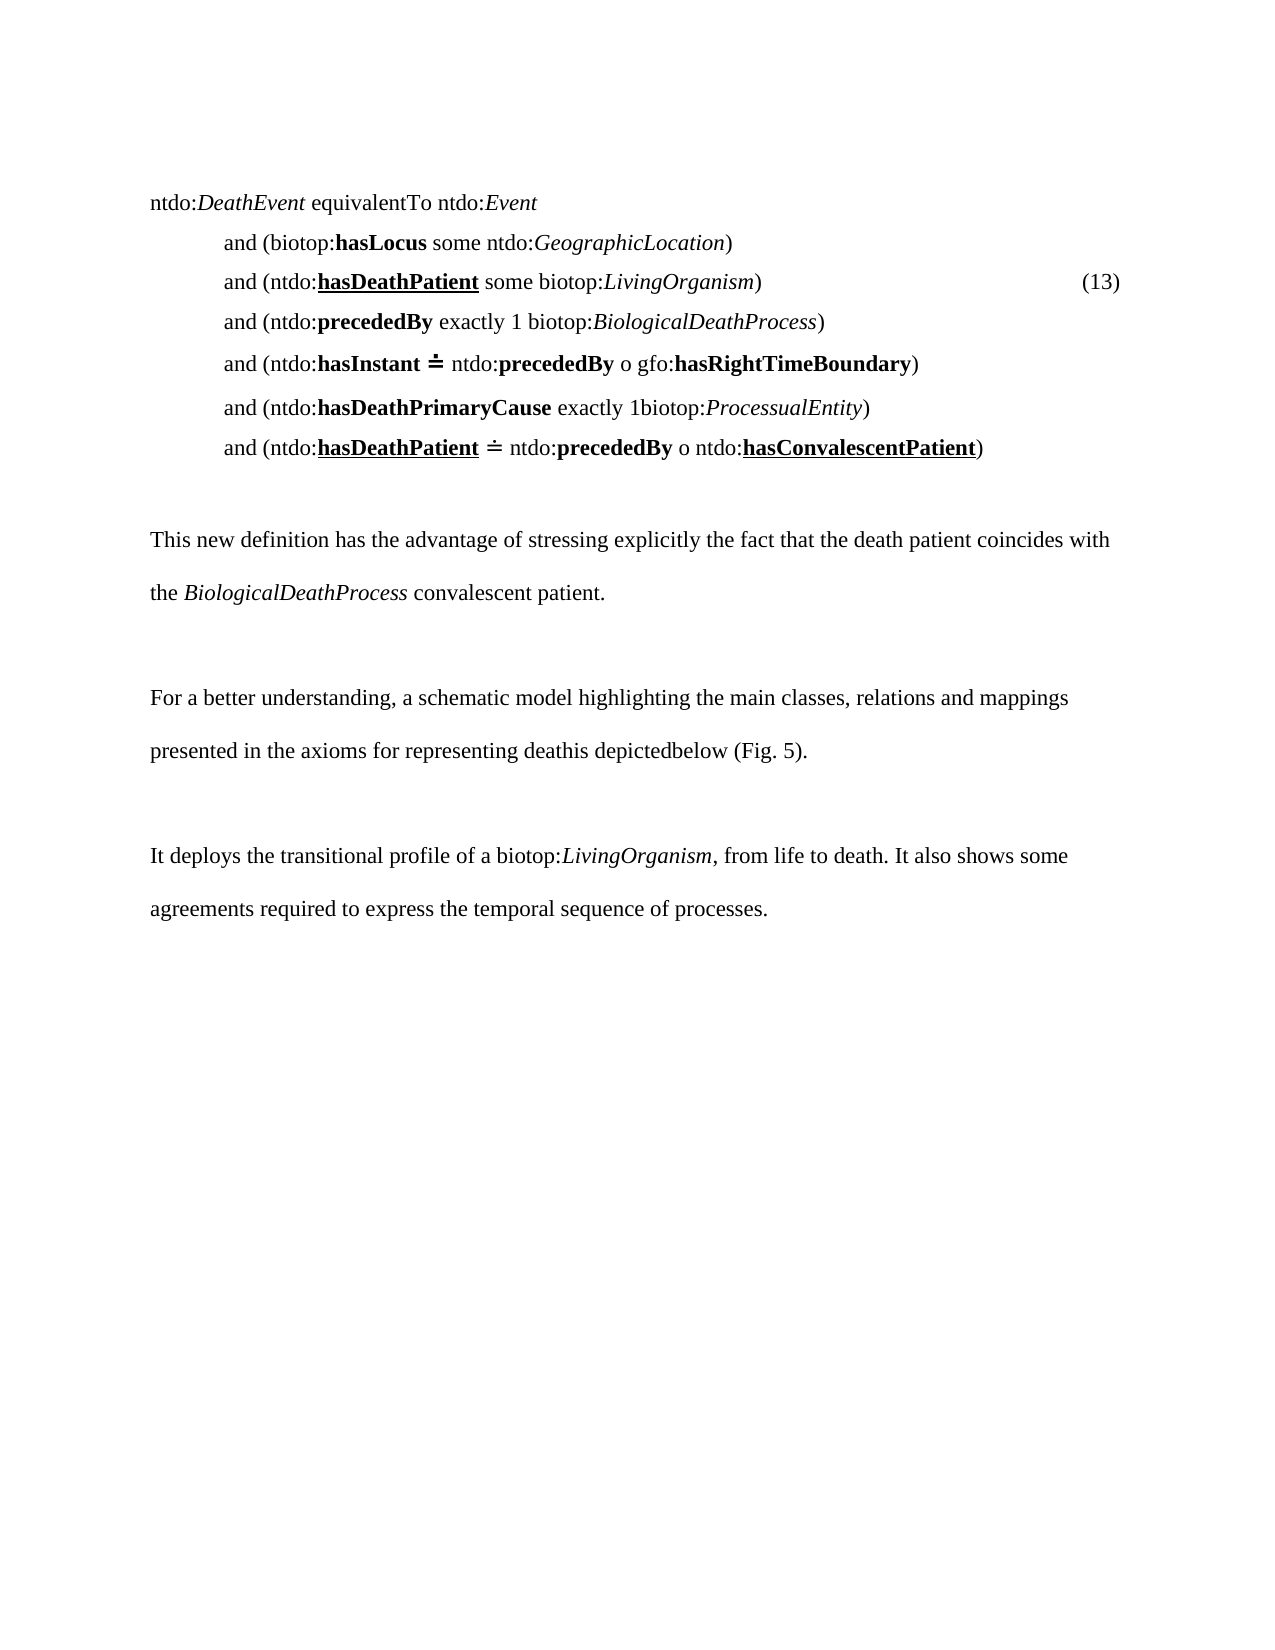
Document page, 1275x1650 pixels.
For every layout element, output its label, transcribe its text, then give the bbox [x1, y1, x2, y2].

text and (biotop:hasLocus some ntdo:GeographicLocation) [150, 229, 1125, 255]
text and (ntdo:hasInstant ≐ ntdo:precededBy o gfo:hasRightTimeBoundary) [150, 347, 1125, 379]
text and (ntdo:hasDeathPrimaryCause exactly 1biotop:ProcessualEntity) [150, 394, 1125, 421]
text and (ntdo:precededBy exactly 1 biotop:BiologicalDeathProcess) [150, 308, 1125, 334]
text It deploys the transitional profile of a biotop:LivingOrganism, from life to death. It also shows some agreements required to express the temporal sequence of processes. [150, 842, 1125, 921]
text ntdo:DeathEvent equivalentTo ntdo:Event [150, 189, 1125, 216]
text This new definition has the advantage of stressing explicitly the fact that the death patient coincides with the BiologicalDeathProcess convalescent patient. [150, 526, 1125, 605]
text and (ntdo:hasDeathPatient ≐ ntdo:precededBy o ntdo:hasConvalescentPatient) [150, 434, 1125, 460]
text and (ntdo:hasDeathPatient some biotop:LivingOrganism) (13) [150, 268, 1125, 295]
text For a better understanding, a schematic model highlighting the main classes, relations and mappings presented in the axioms for representing deathis depictedbelow (Fig. 5). [150, 684, 1125, 763]
